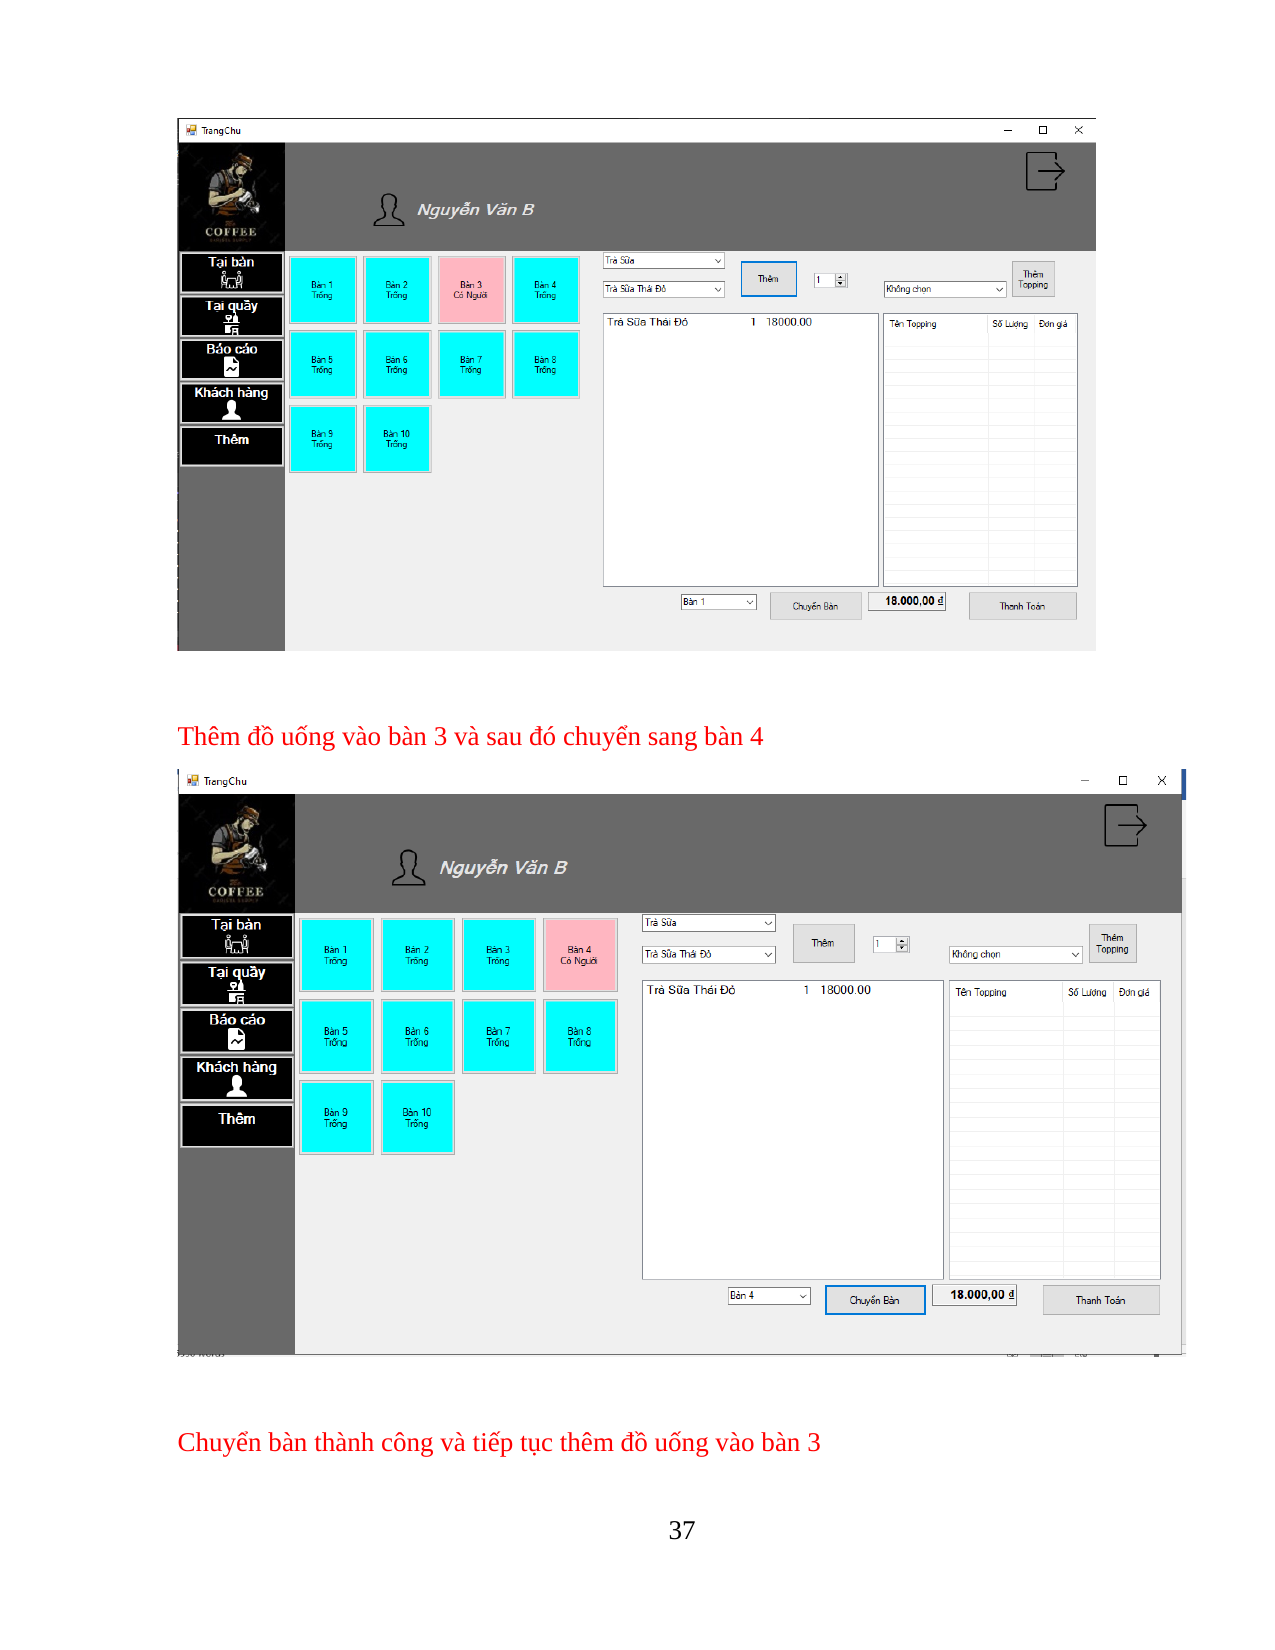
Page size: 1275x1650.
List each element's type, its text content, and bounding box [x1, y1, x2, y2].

picture [177, 118, 1096, 651]
picture [177, 769, 1187, 1357]
text Chuyển bàn thành công và tiếp tục thêm đồ uống vào bàn 3 [177, 1426, 1186, 1457]
text Thêm đồ uống vào bàn 3 và sau đó chuyển sang bàn 4 [177, 719, 1186, 751]
